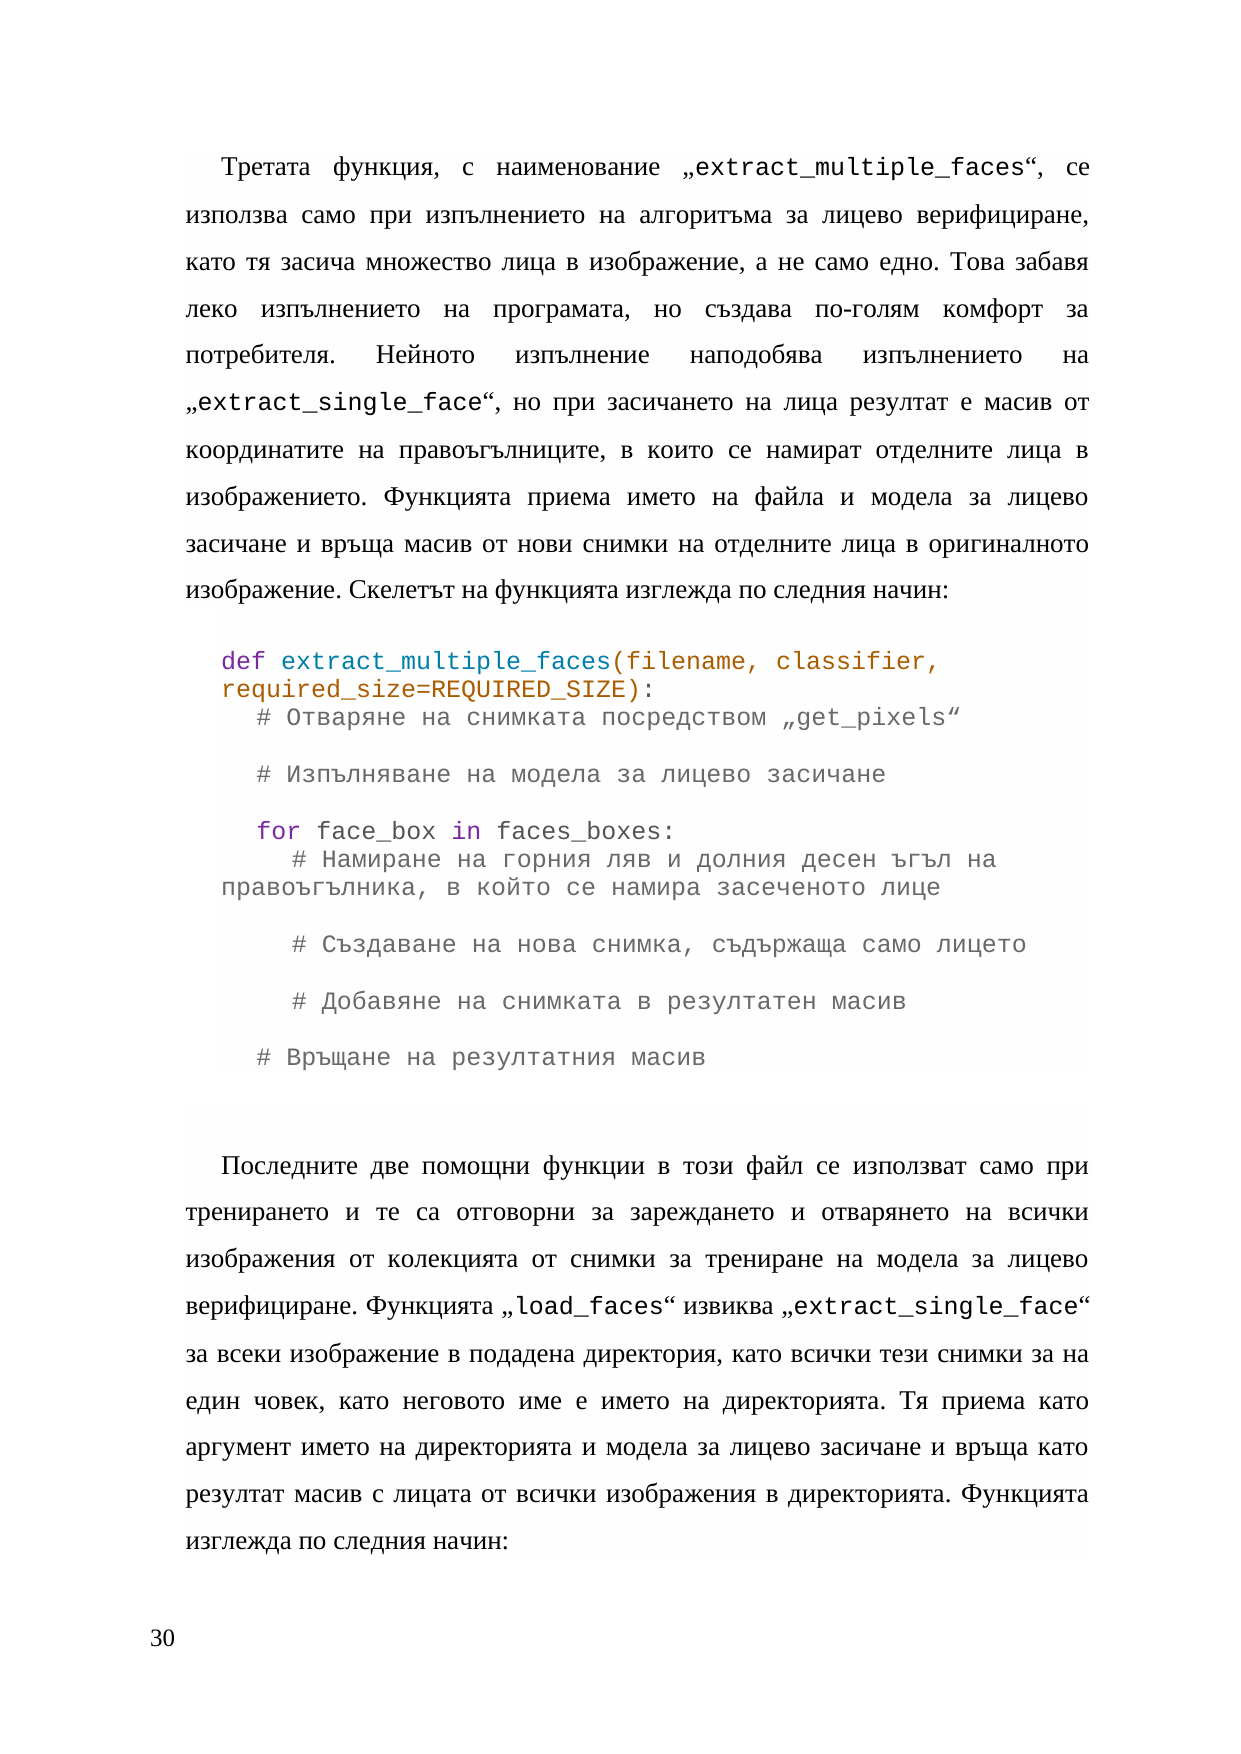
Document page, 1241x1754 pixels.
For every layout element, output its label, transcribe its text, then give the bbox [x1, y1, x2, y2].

text Последните две помощни функции в този файл се използват само при тренирането и те са отговорни за зареждането и отварянето на всички изображения от колекцията от снимки за трениране на модела за лицево верифициране. Функцията „load_faces“ извиква „extract_single_face“ за всеки изображение в подадена директория, като всички тези снимки за на един човек, като неговото име е името на директорията. Тя приема като аргумент името на директорията и модела за лицево засичане и връща като резултат масив с лицата от всички изображения в директорията. Функцията изглежда по следния начин: [185, 1149, 1090, 1555]
text def extract_multiple_faces(filename, classifier, required_size=REQUIRED_SIZE): # Отваряне на снимката посредством „get_pixels“ # Изпълняване на модела за лицево засичане for face_box in faces_boxes: # Намиране на горния ляв и долния десен ъгъл на правоъгълника, в който се намира засеченото лице # Създаване на нова снимка, съдържаща само лицето # Добавяне на снимката в резултатен масив # Връщане на резултатния масив [221, 620, 1090, 1073]
text Третата функция, с наименование „extract_multiple_faces“, се използва само при изпълнението на алгоритъма за лицево верифициране, като тя засича множество лица в изображение, а не само едно. Това забавя леко изпълнението на програмата, но създава по-голям комфорт за потребителя. Нейното изпълнение наподобява изпълнението на „extract_single_face“, но при засичането на лица резултат е масив от координатите на правоъгълниците, в които се намират отделните лица в изображението. Функцията приема името на файла и модела за лицево засичане и връща масив от нови снимки на отделните лица в оригиналното изображение. Скелетът на функцията изглежда по следния начин: [185, 150, 1090, 604]
